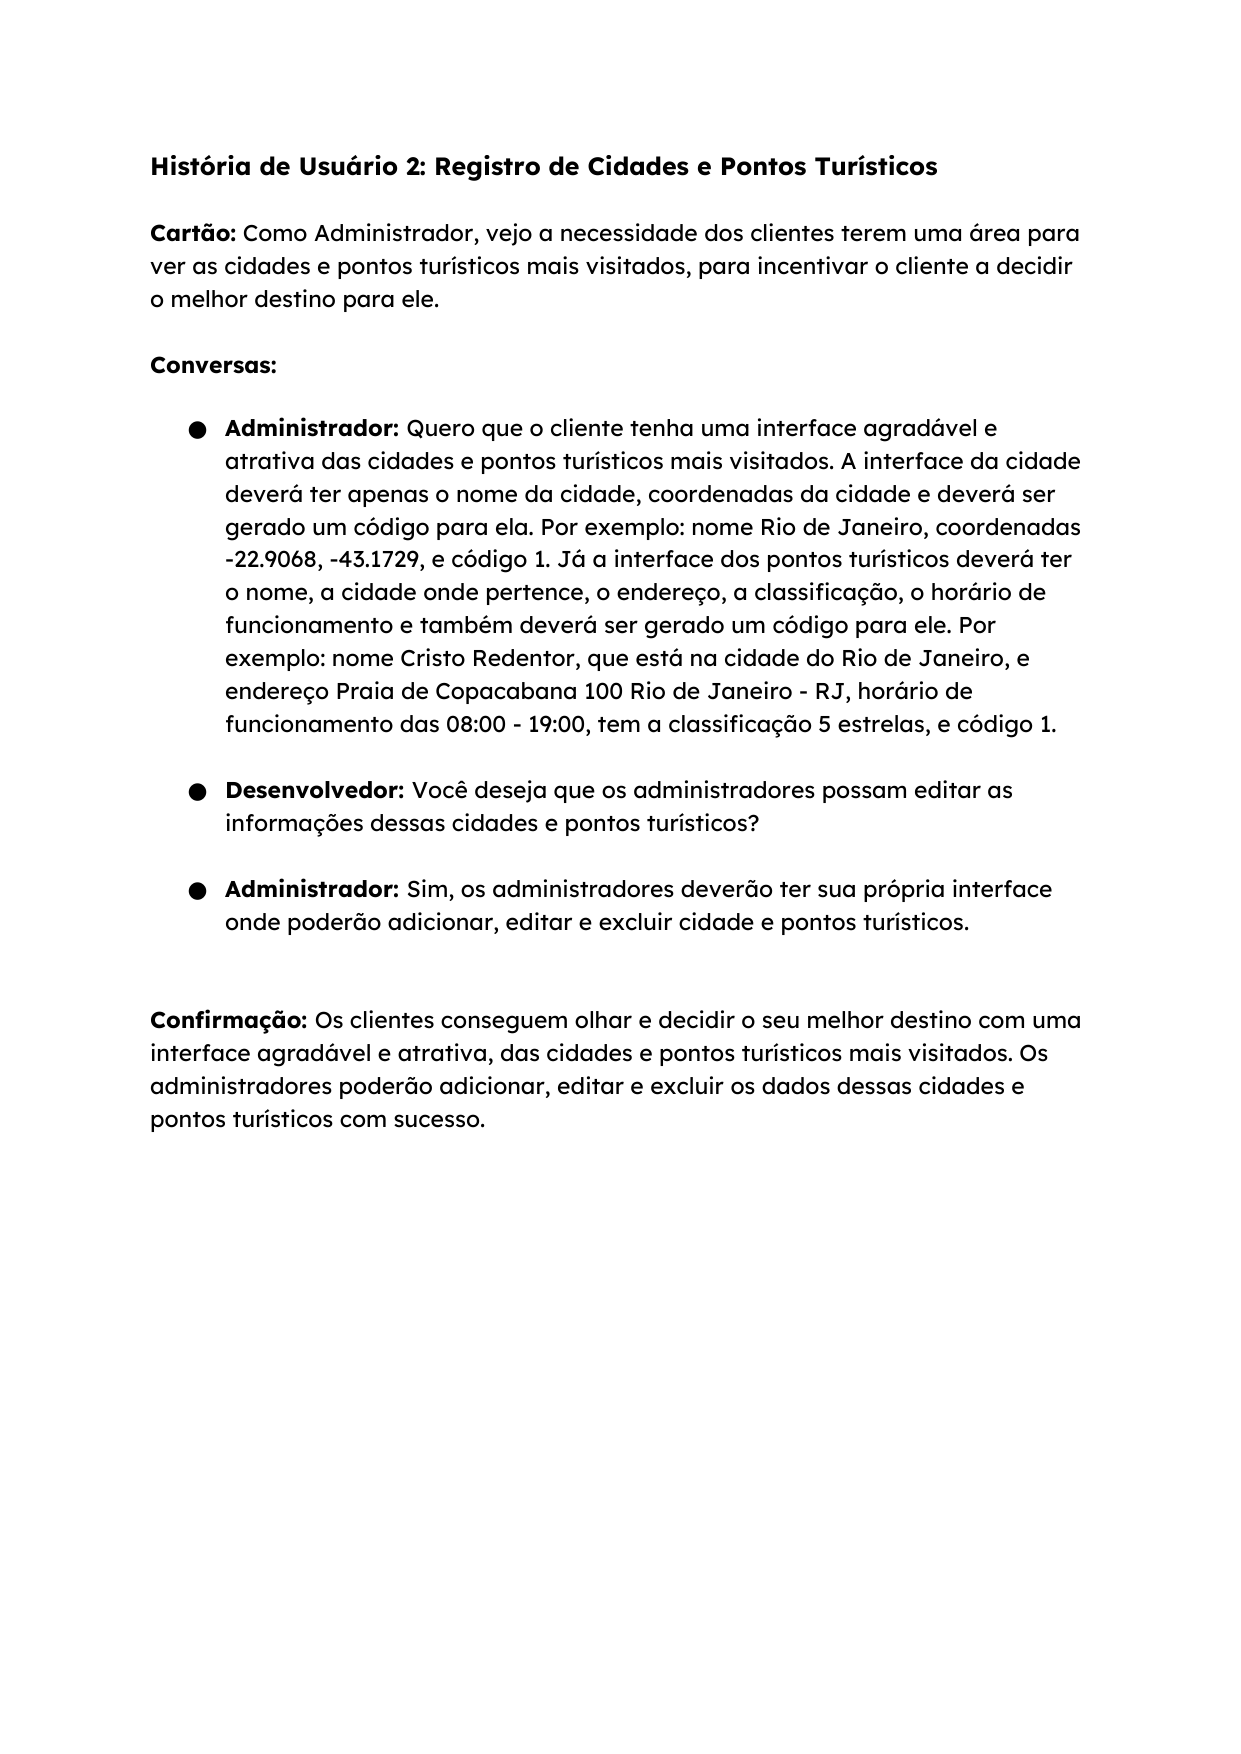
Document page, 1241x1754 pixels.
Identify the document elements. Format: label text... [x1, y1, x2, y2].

list Administrador: Sim, os administradores deverão ter sua própria interface onde poderão adicionar, editar e excluir cidade e pontos turísticos. [187, 874, 1090, 936]
text Cartão: Como Administrador, vejo a necessidade dos clientes terem uma área para ver as cidades e pontos turísticos mais visitados, para incentivar o cliente a decidir o melhor destino para ele. [150, 219, 1090, 313]
text Confirmação: Os clientes conseguem olhar e decidir o seu melhor destino com uma interface agradável e atrativa, das cidades e pontos turísticos mais visitados. Os administradores poderão adicionar, editar e excluir os dados dessas cidades e pontos turísticos com sucesso. [150, 1006, 1090, 1133]
list Administrador: Quero que o cliente tenha uma interface agradável e atrativa das cidades e pontos turísticos mais visitados. A interface da cidade deverá ter apenas o nome da cidade, coordenadas da cidade e deverá ser gerado um código para ela. Por exemplo: nome Rio de Janeiro, coordenadas -22.9068, -43.1729, e código 1. Já a interface dos pontos turísticos deverá ter o nome, a cidade onde pertence, o endereço, a classificação, o horário de funcionamento e também deverá ser gerado um código para ele. Por exemplo: nome Cristo Redentor, que está na cidade do Rio de Janeiro, e endereço Praia de Copacabana 100 Rio de Janeiro - RJ, horário de funcionamento das 08:00 - 19:00, tem a classificação 5 estrelas, e código 1. [187, 413, 1090, 738]
list Desenvolvedor: Você deseja que os administradores possam editar as informações dessas cidades e pontos turísticos? [187, 775, 1090, 837]
text História de Usuário 2: Registro de Cidades e Pontos Turísticos [150, 150, 1090, 181]
text Conversas: [150, 351, 1090, 409]
